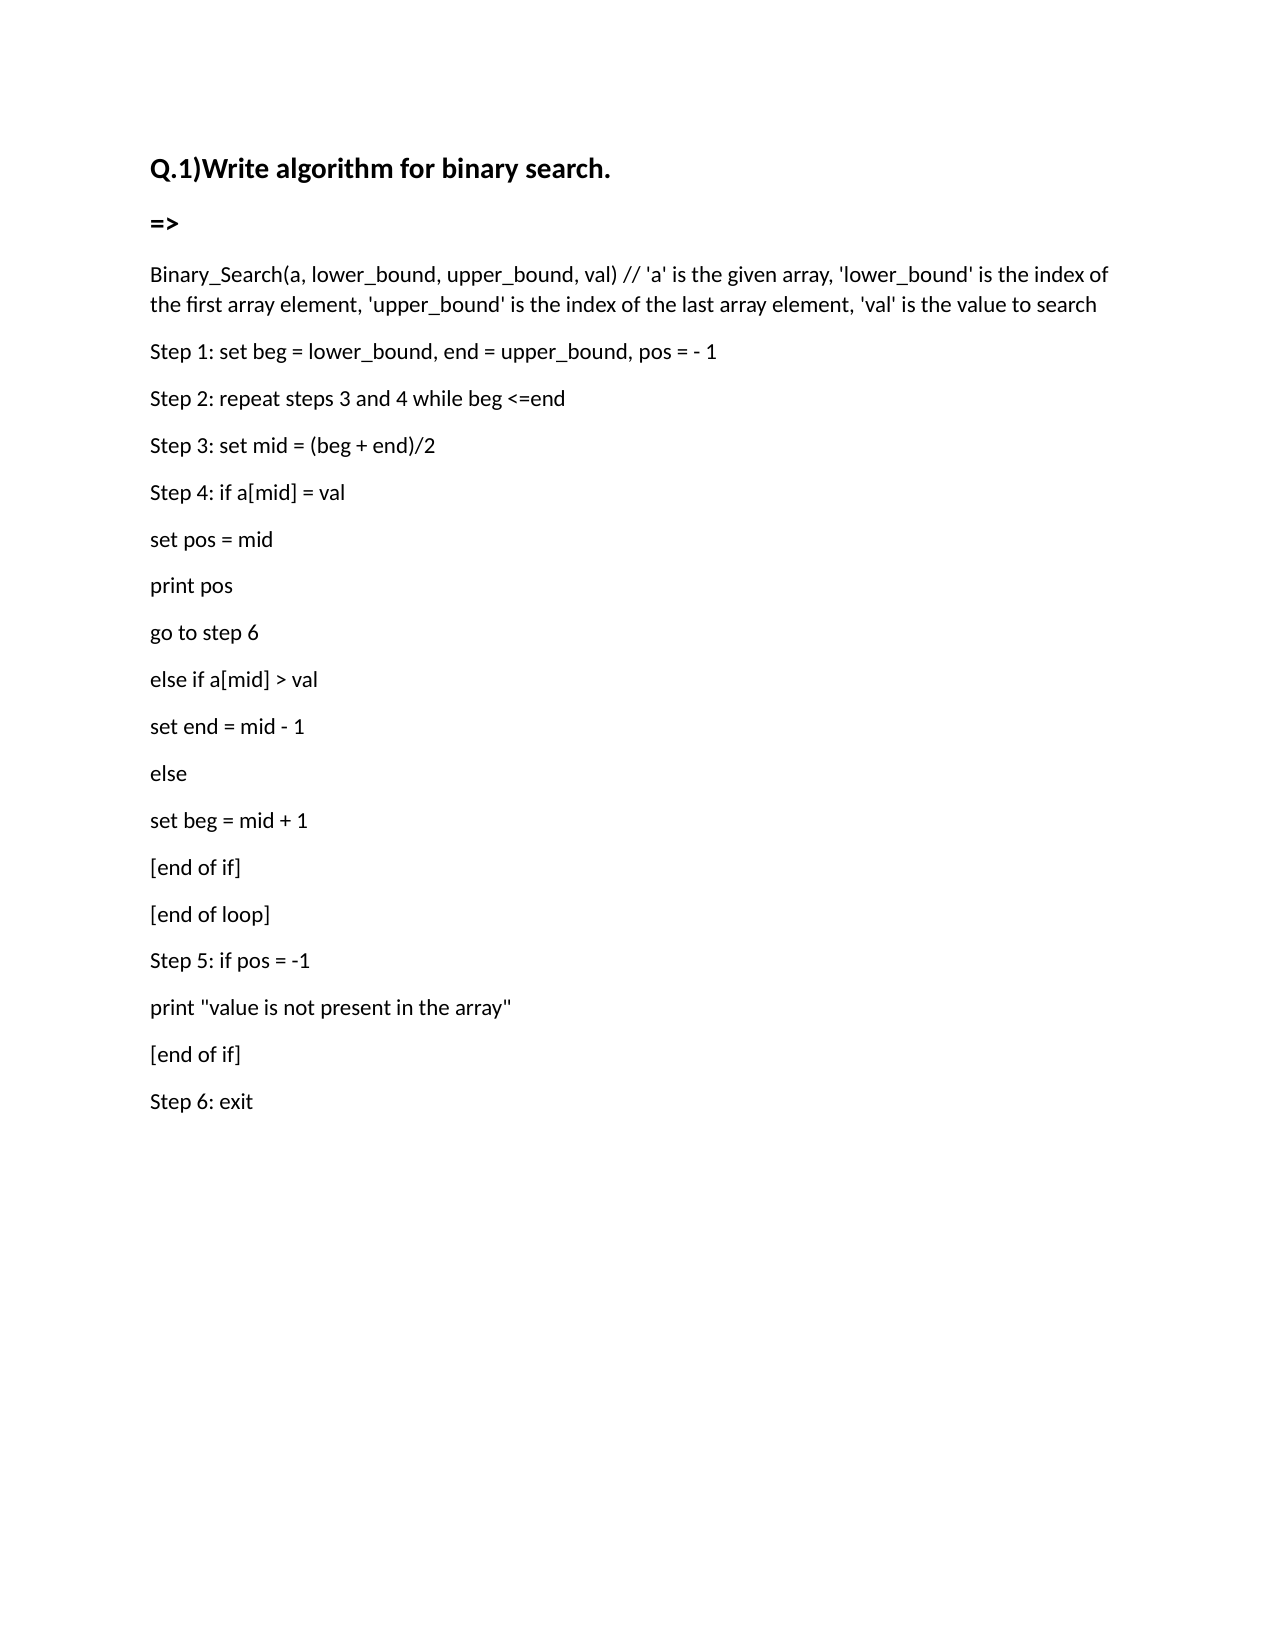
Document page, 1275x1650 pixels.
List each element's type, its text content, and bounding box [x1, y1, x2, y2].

text else [150, 759, 1125, 787]
text set beg = mid + 1 [150, 806, 1125, 834]
text go to step 6 [150, 618, 1125, 647]
text Binary_Search(a, lower_bound, upper_bound, val) // 'a' is the given array, 'lower_bound' is the index of the first array element, 'upper_bound' is the index of the last array element, 'val' is the value to search [150, 260, 1125, 318]
text Step 6: exit [150, 1087, 1125, 1115]
text [end of loop] [150, 900, 1125, 928]
text else if a[mid] > val [150, 665, 1125, 693]
text print pos [150, 572, 1125, 600]
text [end of if] [150, 1040, 1125, 1068]
text Step 1: set beg = lower_bound, end = upper_bound, pos = - 1 [150, 337, 1125, 365]
text Step 5: if pos = -1 [150, 947, 1125, 975]
text Step 4: if a[mid] = val [150, 478, 1125, 506]
text Step 3: set mid = (beg + end)/2 [150, 431, 1125, 459]
text [end of if] [150, 853, 1125, 881]
text => [150, 205, 1125, 241]
text Q.1)Write algorithm for binary search. [150, 150, 1125, 186]
text Step 2: repeat steps 3 and 4 while beg <=end [150, 384, 1125, 412]
text print "value is not present in the array" [150, 993, 1125, 1022]
text set end = mid - 1 [150, 712, 1125, 740]
text set pos = mid [150, 525, 1125, 553]
